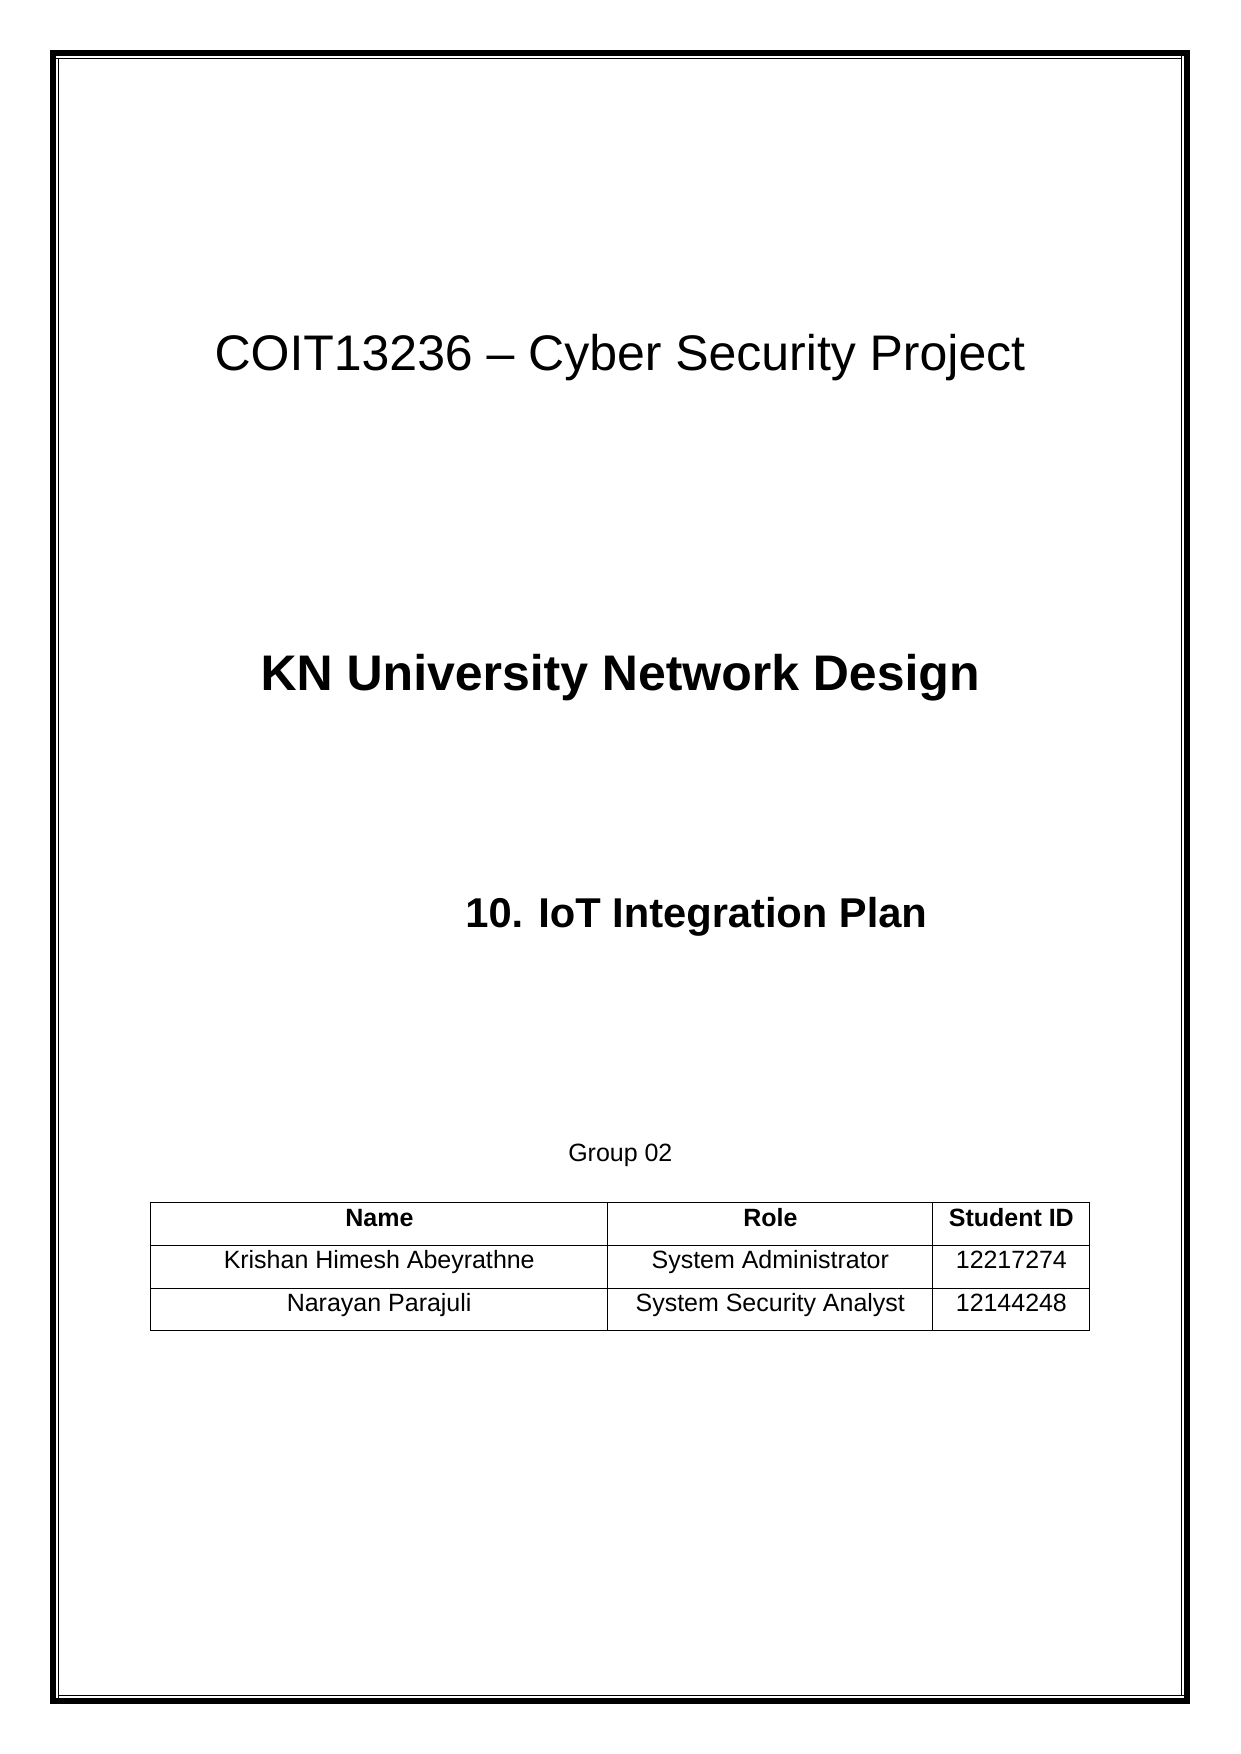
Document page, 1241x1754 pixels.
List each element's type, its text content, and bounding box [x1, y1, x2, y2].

list IoT Integration Plan [302, 888, 1090, 936]
table_cell System Security Analyst [608, 1289, 932, 1330]
text COIT13236 – Cyber Security Project [150, 324, 1090, 381]
table_header Name [151, 1203, 607, 1244]
table_header Role [608, 1203, 932, 1244]
table_cell 12144248 [933, 1289, 1089, 1330]
table_cell 12217274 [933, 1246, 1089, 1287]
table_cell System Administrator [608, 1246, 932, 1287]
text Group 02 [150, 1138, 1090, 1166]
text KN University Network Design [150, 644, 1090, 701]
table_cell Krishan Himesh Abeyrathne [151, 1246, 607, 1287]
table_cell Narayan Parajuli [151, 1289, 607, 1330]
table_header Student ID [933, 1203, 1089, 1244]
